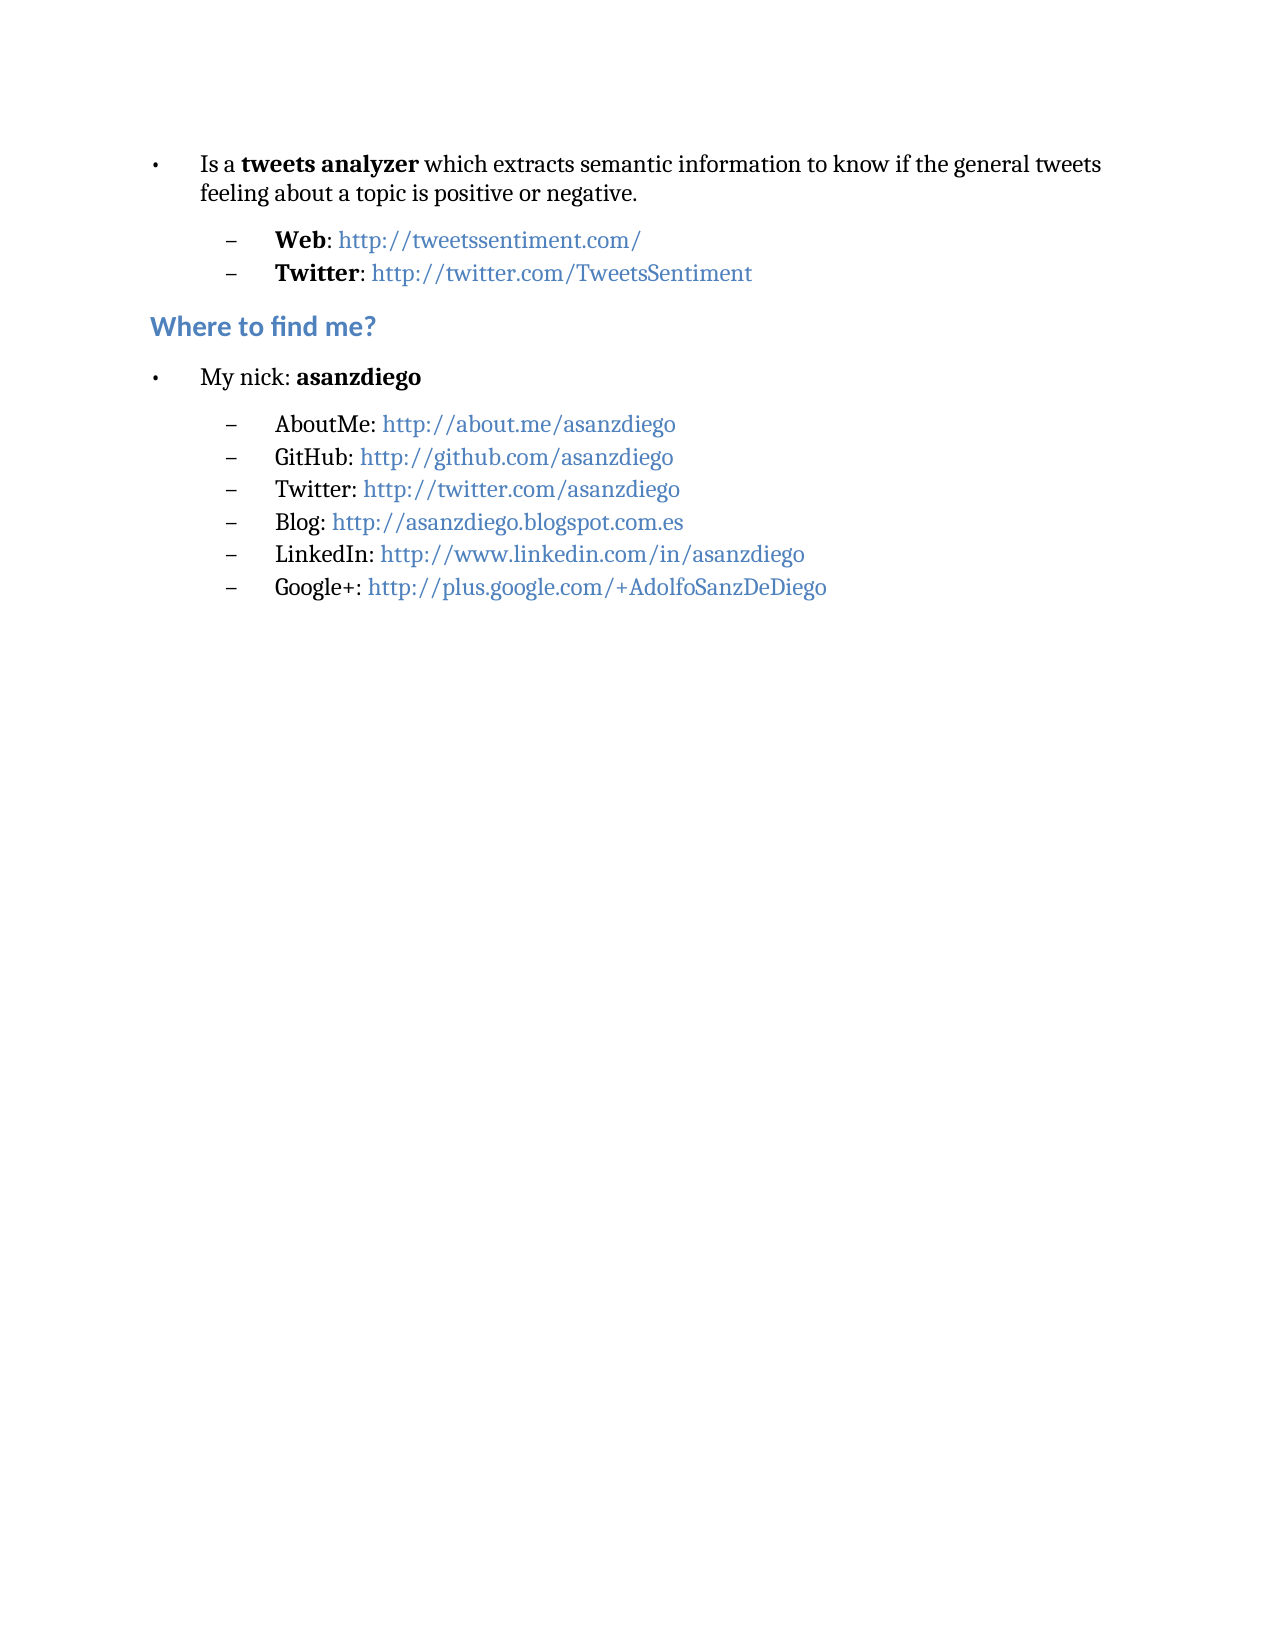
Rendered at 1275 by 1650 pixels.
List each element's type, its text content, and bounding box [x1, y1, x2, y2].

list Blog: http://asanzdiego.blogspot.com.es [225, 508, 1125, 536]
list Is a tweets analyzer which extracts semantic information to know if the general tweets feeling about a topic is positive or negative. [150, 150, 1125, 207]
list Web: http://tweetssentiment.com/ [225, 226, 1125, 255]
list LinkedIn: http://www.linkedin.com/in/asanzdiego [225, 540, 1125, 569]
list Twitter: http://twitter.com/TweetsSentiment [225, 259, 1125, 287]
list Twitter: http://twitter.com/asanzdiego [225, 475, 1125, 504]
list Google+: http://plus.google.com/+AdolfoSanzDeDiego [225, 573, 1125, 601]
subtitle Where to find me? [150, 308, 1125, 344]
list AboutMe: http://about.me/asanzdiego [225, 410, 1125, 439]
list My nick: asanzdiego [150, 363, 1125, 391]
list GitHub: http://github.com/asanzdiego [225, 443, 1125, 471]
